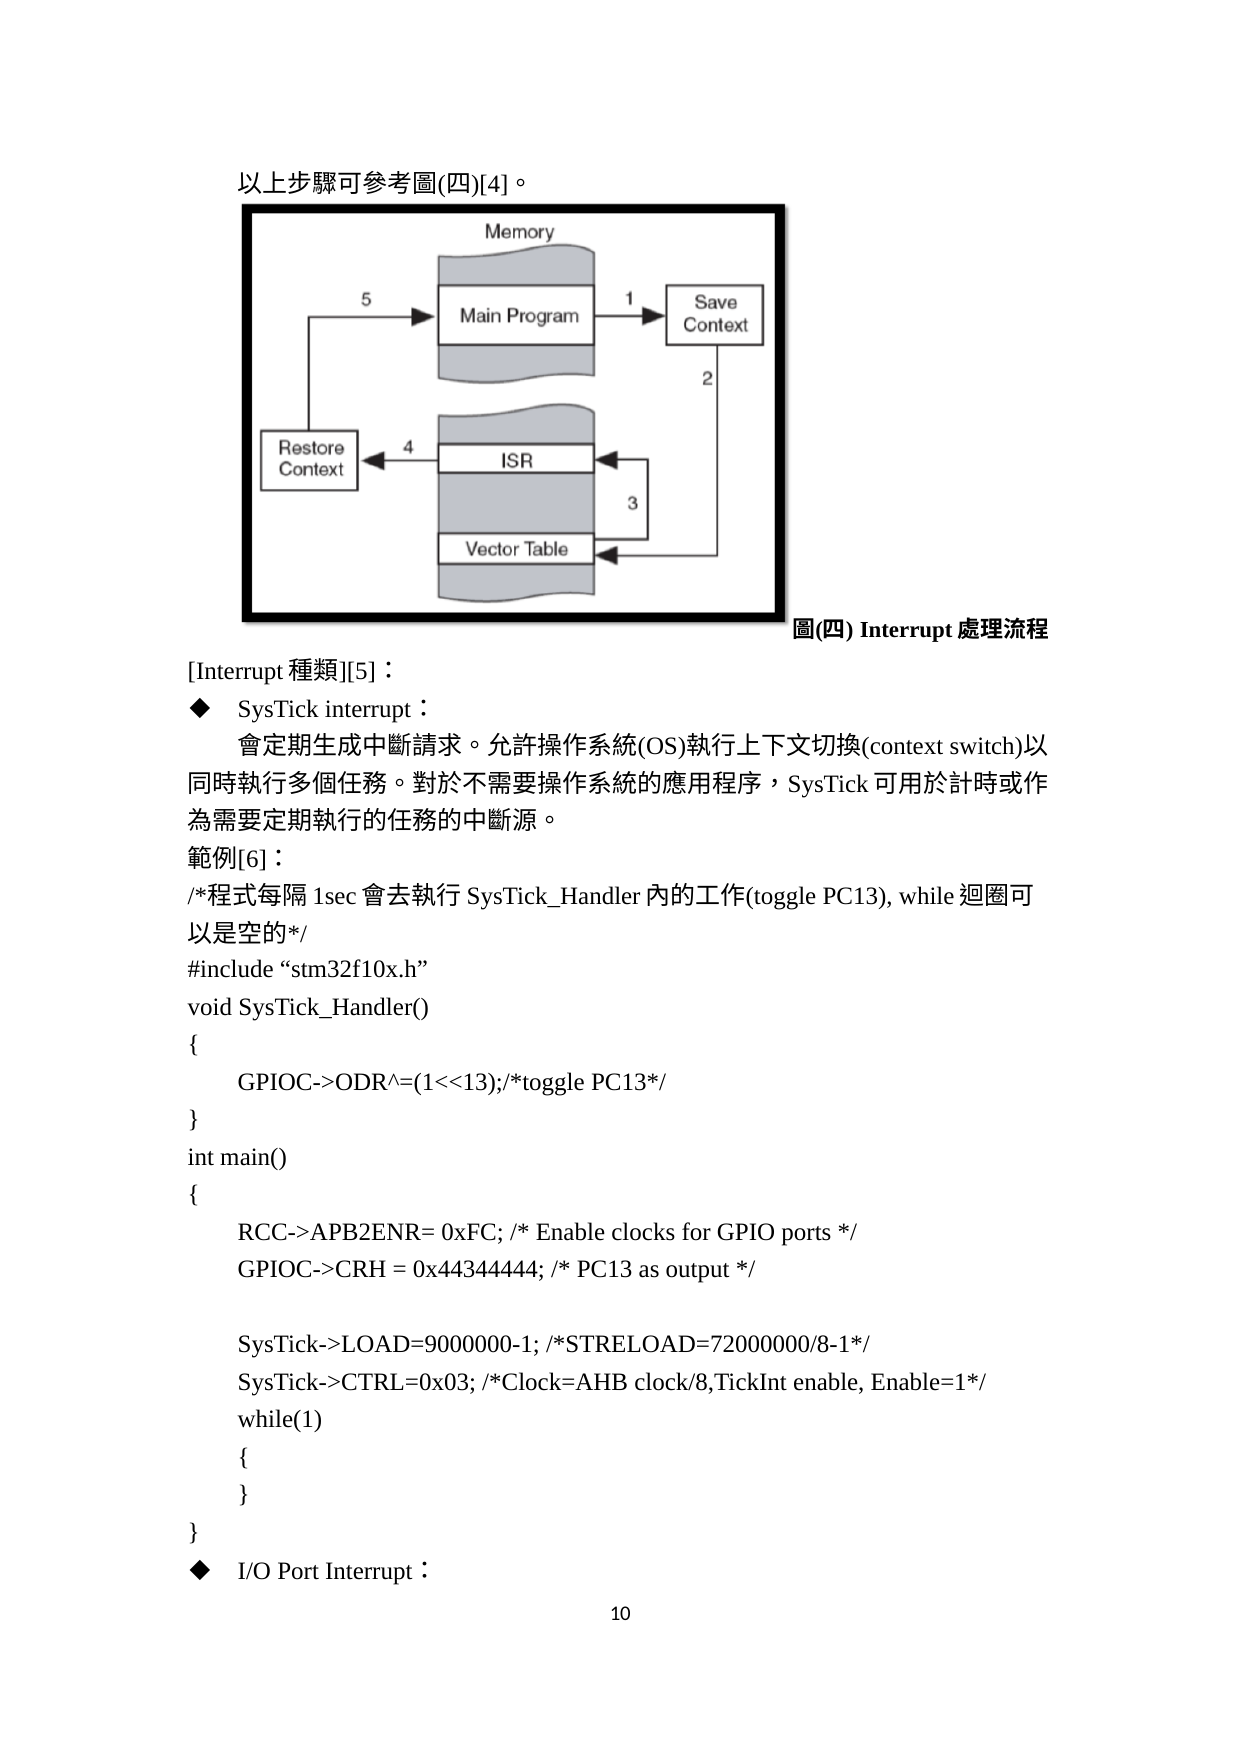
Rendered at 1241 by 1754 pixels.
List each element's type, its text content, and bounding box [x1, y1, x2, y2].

text } [187, 1475, 1053, 1512]
text while(1) [187, 1400, 1053, 1437]
text } [187, 1512, 1053, 1550]
text int main() [187, 1137, 1053, 1175]
text { [187, 1025, 1053, 1062]
list I/O Port Interrupt： [187, 1550, 1053, 1587]
picture [237, 200, 793, 632]
text { [187, 1437, 1053, 1475]
text GPIOC->ODR^=(1<<13);/*toggle PC13*/ [187, 1062, 1053, 1100]
text GPIOC->CRH = 0x44344444; /* PC13 as output */ [187, 1250, 1053, 1287]
text #include “stm32f10x.h” [187, 950, 1053, 987]
text /*程式每隔1sec會去執行SysTick_Handler內的工作(toggle PC13), while迴圈可以是空的*/ [187, 875, 1053, 950]
text RCC->APB2ENR= 0xFC; /* Enable clocks for GPIO ports */ [187, 1212, 1053, 1250]
text { [187, 1175, 1053, 1212]
text 會定期生成中斷請求。允許操作系統(OS)執行上下文切換(context switch)以同時執行多個任務。對於不需要操作系統的應用程序，SysTick可用於計時或作為需要定期執行的任務的中斷源。 [187, 725, 1053, 837]
text void SysTick_Handler() [187, 987, 1053, 1025]
list SysTick interrupt： [187, 687, 1053, 725]
text SysTick->CTRL=0x03; /*Clock=AHB clock/8,TickInt enable, Enable=1*/ [187, 1362, 1053, 1400]
text [Interrupt種類][5]： [187, 650, 1053, 687]
text 範例[6]： [187, 837, 1053, 875]
list 以上步驟可參考圖(四)[4]。 [237, 162, 1053, 200]
text SysTick->LOAD=9000000-1; /*STRELOAD=72000000/8-1*/ [187, 1325, 1053, 1362]
text } [187, 1100, 1053, 1137]
